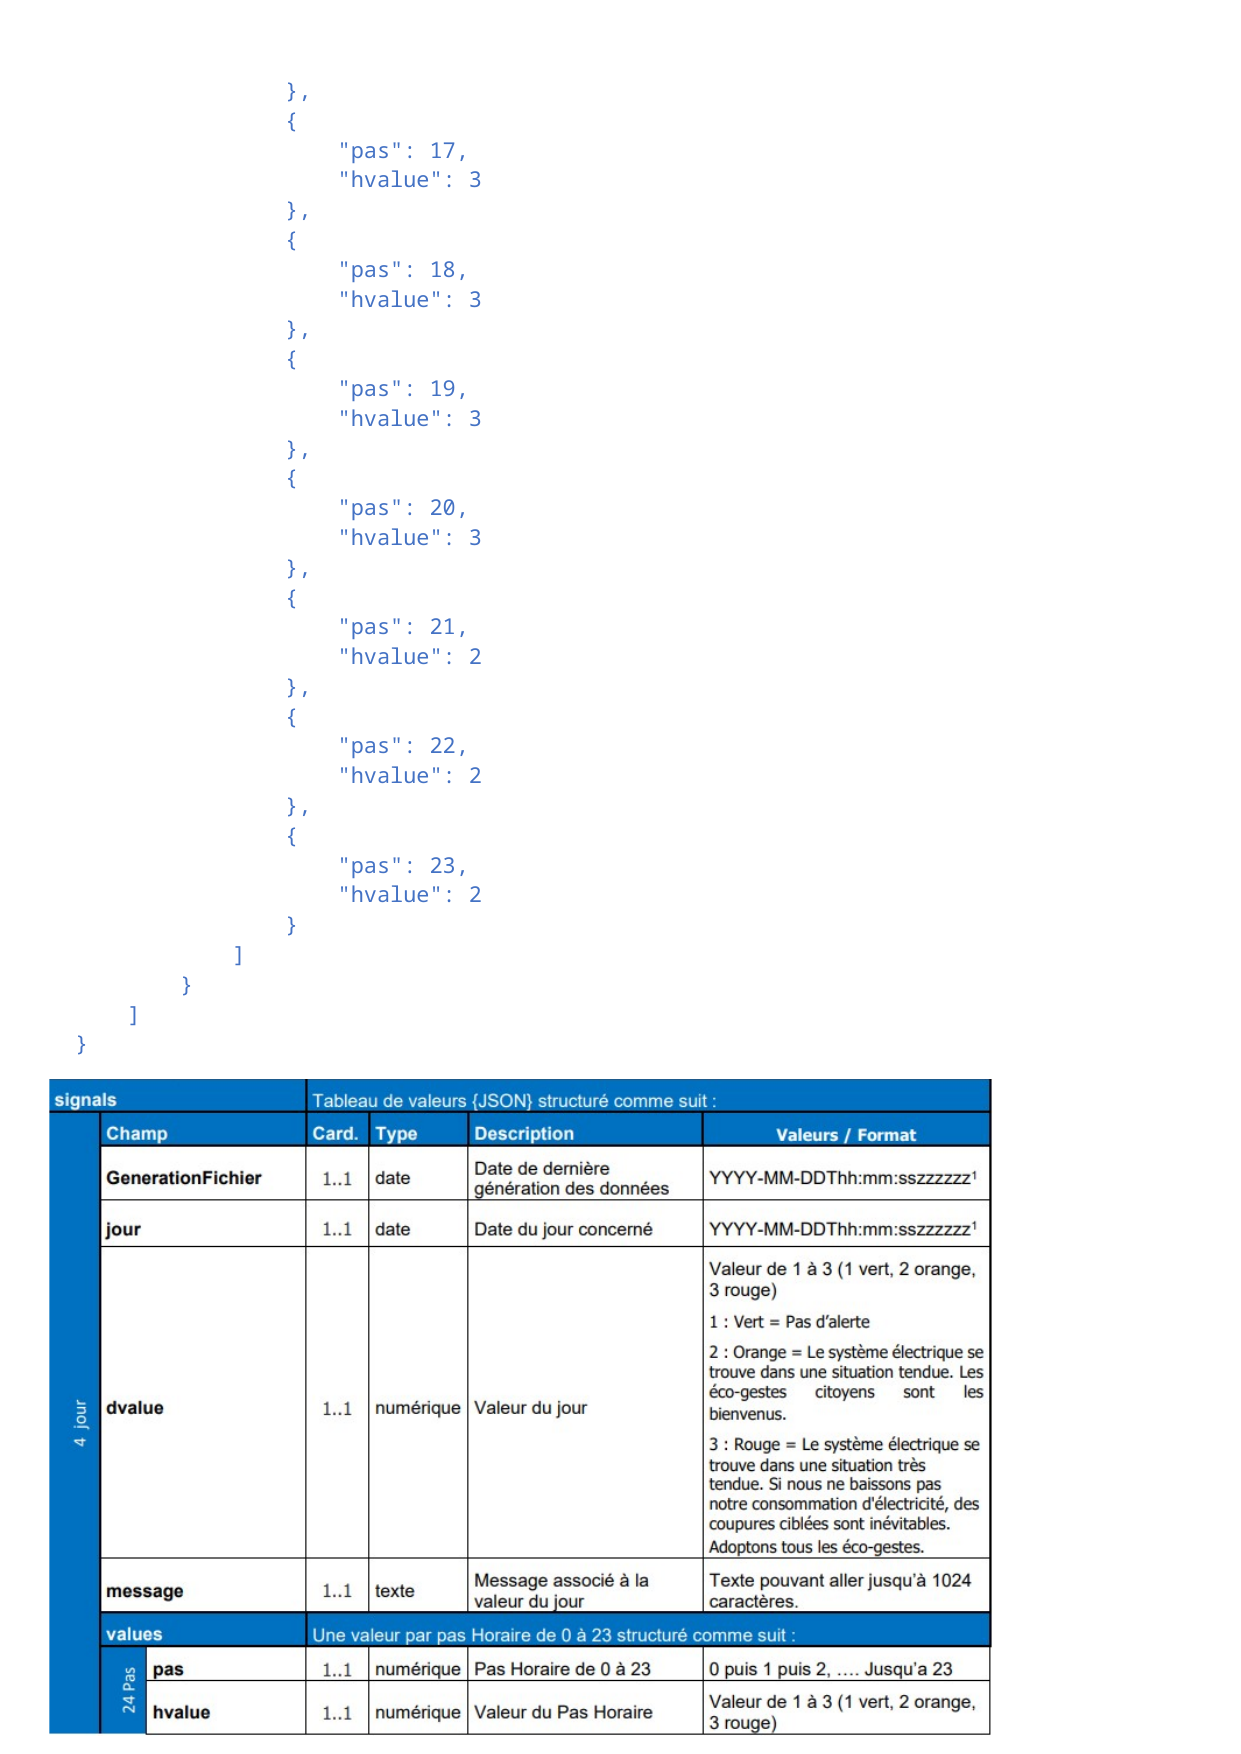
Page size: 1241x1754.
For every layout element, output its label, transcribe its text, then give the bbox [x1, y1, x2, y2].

text "hvalue": 2 [75, 760, 1165, 790]
text }, [75, 671, 1165, 701]
text } [75, 1028, 1165, 1058]
text "hvalue": 2 [75, 879, 1165, 909]
text { [75, 820, 1165, 849]
text ] [75, 998, 1165, 1028]
text "pas": 22, [75, 730, 1165, 760]
text "pas": 17, [75, 134, 1165, 164]
text ] [75, 939, 1165, 969]
text "pas": 18, [75, 254, 1165, 283]
text { [75, 224, 1165, 254]
text { [75, 701, 1165, 730]
text } [75, 909, 1165, 939]
text }, [75, 552, 1165, 581]
text }, [75, 313, 1165, 343]
text "hvalue": 3 [75, 403, 1165, 432]
text { [75, 105, 1165, 134]
text "hvalue": 3 [75, 283, 1165, 313]
text { [75, 581, 1165, 611]
text }, [75, 790, 1165, 820]
picture [49, 1079, 993, 1736]
text "pas": 23, [75, 849, 1165, 879]
text "hvalue": 2 [75, 641, 1165, 671]
text "pas": 19, [75, 373, 1165, 403]
text "hvalue": 3 [75, 164, 1165, 194]
text "pas": 21, [75, 611, 1165, 641]
text }, [75, 432, 1165, 462]
text "pas": 20, [75, 492, 1165, 522]
text }, [75, 194, 1165, 224]
text } [75, 969, 1165, 998]
text "hvalue": 3 [75, 522, 1165, 552]
text { [75, 343, 1165, 373]
text { [75, 462, 1165, 492]
text }, [75, 75, 1165, 105]
